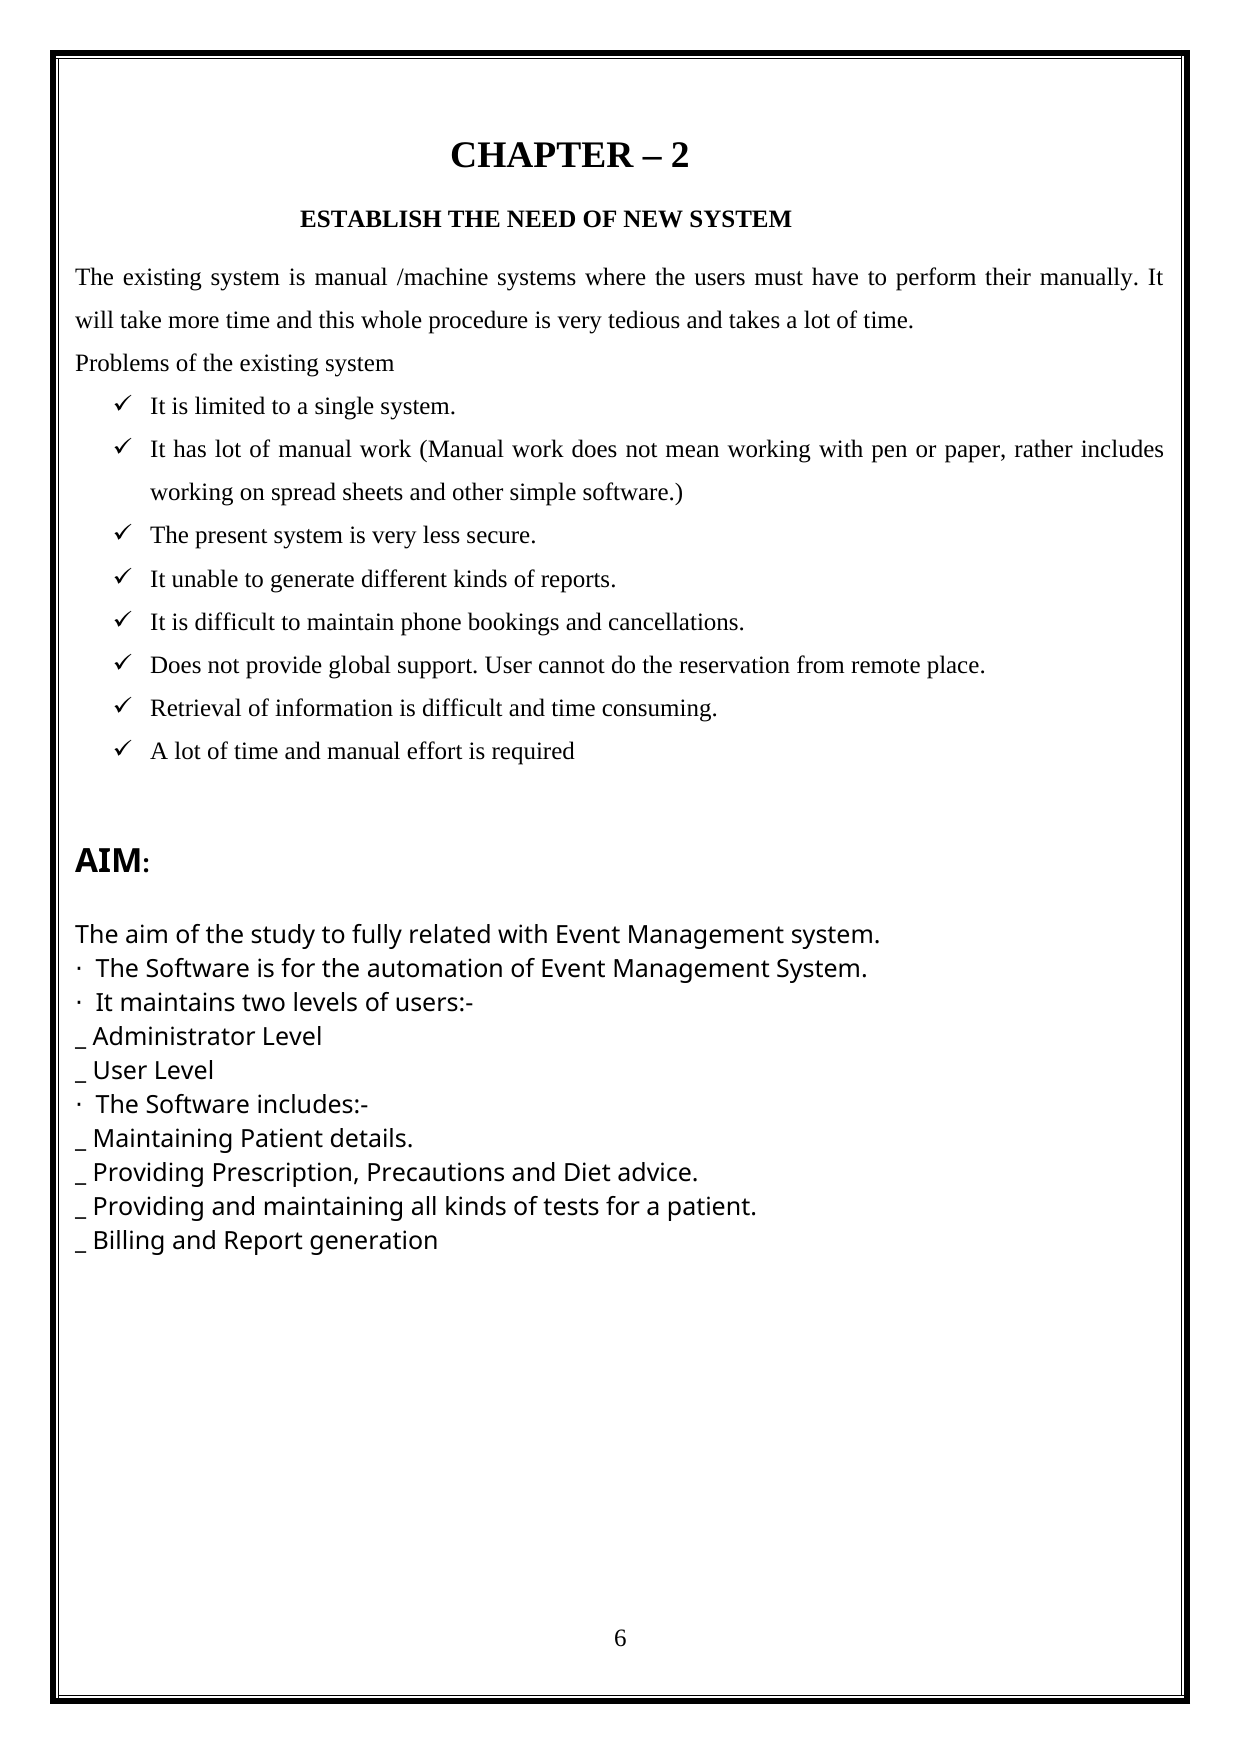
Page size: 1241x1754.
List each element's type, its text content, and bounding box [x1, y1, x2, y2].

text Problems of the existing system [75, 348, 1165, 377]
list It is limited to a single system. [112, 391, 1165, 420]
list It is difficult to maintain phone bookings and cancellations. [112, 607, 1165, 636]
text _ User Level [75, 1053, 1165, 1087]
list It unable to generate different kinds of reports. [112, 564, 1165, 592]
text _ Maintaining Patient details. [75, 1121, 1165, 1155]
text · The Software includes:- [75, 1087, 1165, 1121]
text · It maintains two levels of users:- [75, 984, 1165, 1018]
text ESTABLISH THE NEED OF NEW SYSTEM [225, 204, 1165, 233]
list It has lot of manual work (Manual work does not mean working with pen or paper, rather includes working on spread sheets and other simple software.) [112, 434, 1165, 506]
text _ Providing and maintaining all kinds of tests for a patient. [75, 1189, 1165, 1223]
text _ Billing and Report generation [75, 1223, 1165, 1257]
list A lot of time and manual effort is required [112, 736, 1165, 765]
list The present system is very less secure. [112, 521, 1165, 549]
text _ Providing Prescription, Precautions and Diet advice. [75, 1155, 1165, 1189]
text The existing system is manual /machine systems where the users must have to perform their manually. It will take more time and this whole procedure is very tedious and takes a lot of time. [75, 262, 1165, 334]
text · The Software is for the automation of Event Management System. [75, 950, 1165, 984]
text The aim of the study to fully related with Event Management system. [75, 916, 1165, 950]
text _ Administrator Level [75, 1018, 1165, 1053]
text AIM: [75, 837, 1165, 882]
list Does not provide global support. User cannot do the reservation from remote place. [112, 650, 1165, 679]
list Retrieval of information is difficult and time consuming. [112, 693, 1165, 722]
text CHAPTER – 2 [375, 132, 1165, 176]
